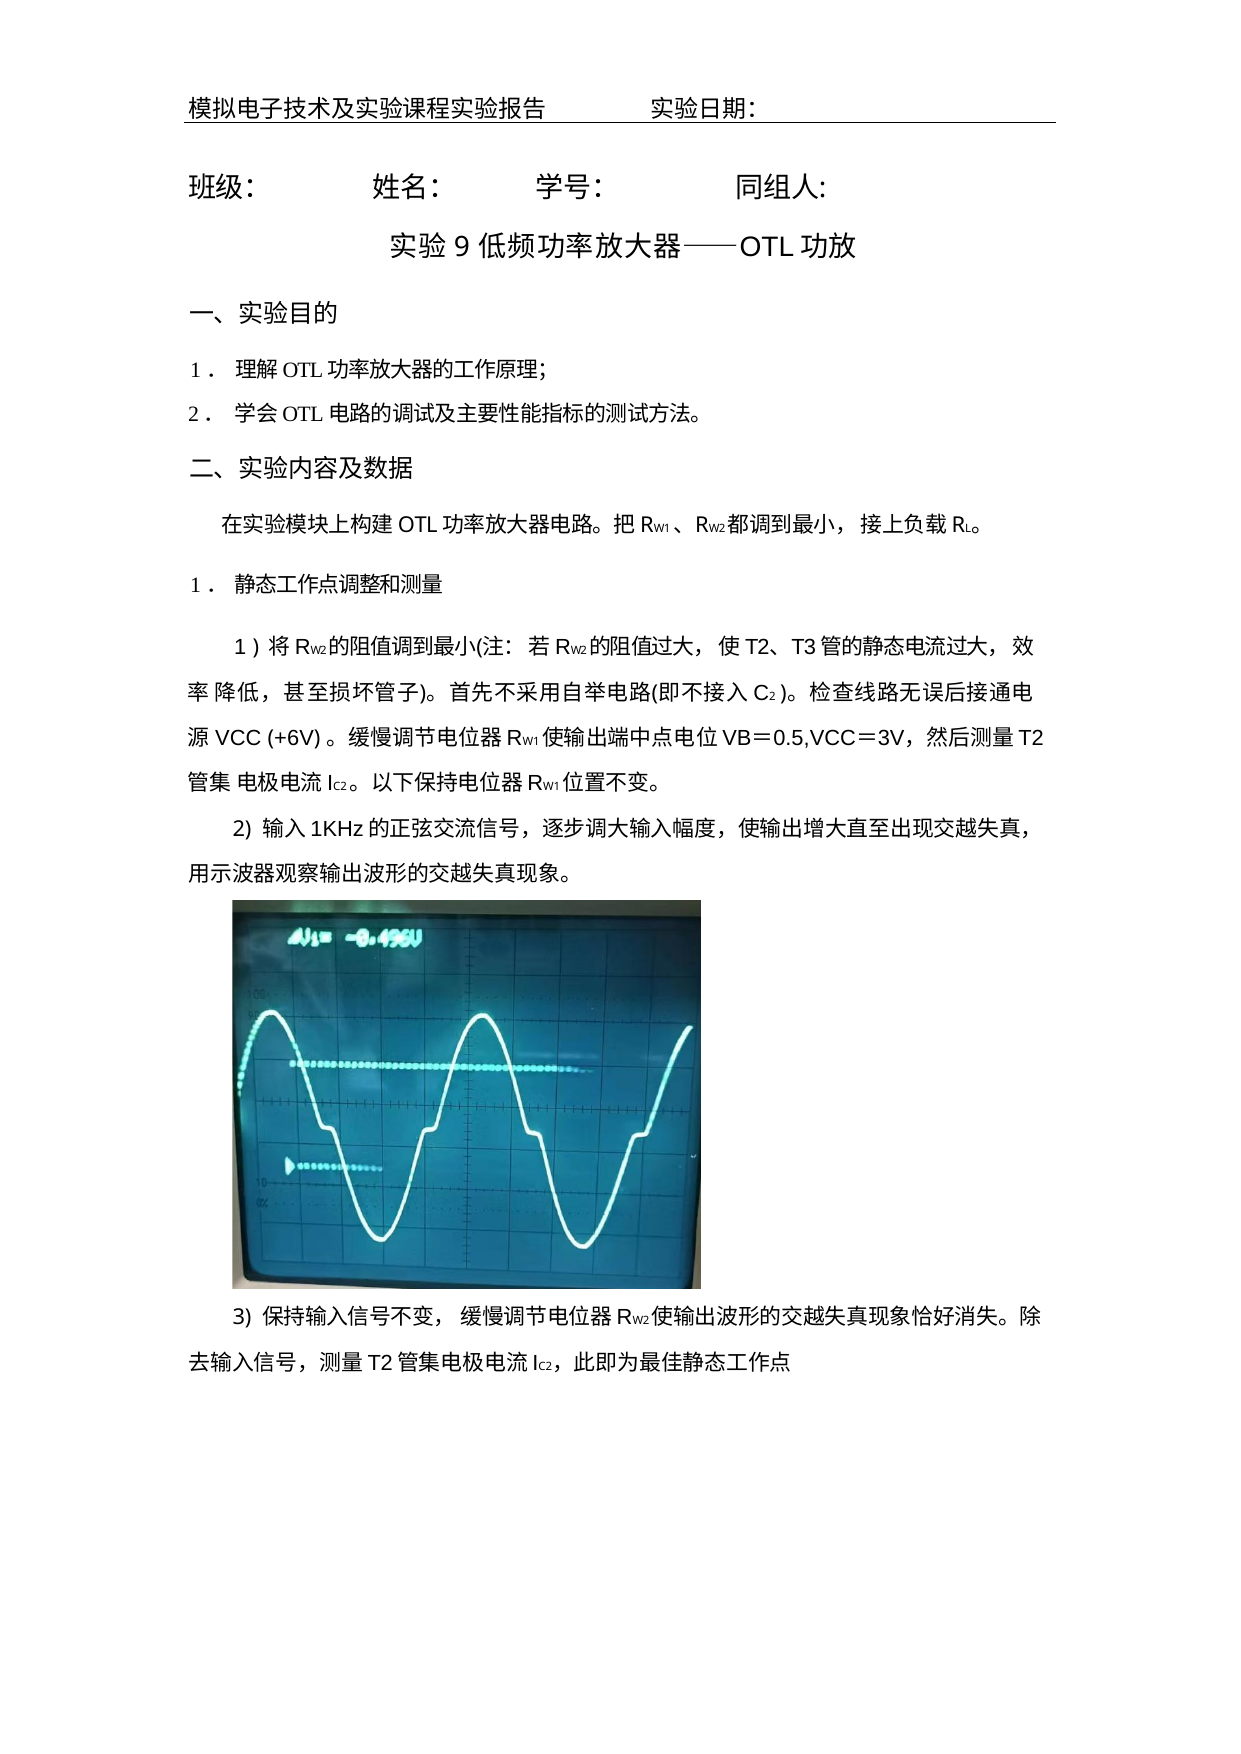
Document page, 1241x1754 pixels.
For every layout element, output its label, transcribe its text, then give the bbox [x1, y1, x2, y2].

picture [232, 900, 701, 1289]
text 1 ． 静态工作点调整和测量 [190, 569, 1065, 598]
text 二、实验内容及数据 [189, 451, 1065, 484]
text 实验9 低频功率放大器——OTL功放 [389, 226, 1065, 264]
text 2 ． 学会OTL电路的调试及主要性能指标的测试方法。 [188, 398, 1065, 427]
text 1 ． 理解OTL功率放大器的工作原理； [190, 354, 1065, 384]
list 保持输入信号不变， 缓慢调节电位器RW2使输出波形的交越失真现象恰好消失。除 去输入信号，测量T2管集电极电流IC2，此即为最佳静态工作点 [188, 1299, 1048, 1377]
text 在实验模块上构建OTL功率放大器电路。把RW1 、RW2都调到最小， 接上负载RL。 [221, 509, 1065, 539]
text 1 ) 将RW2 的阻值调到最小(注： 若RW2 的阻值过大， 使T2、T3管的静态电流过大， 效率 降低，甚至损坏管子)。首先不采用自举电路(即不接入C2 )。检查线路无误后接通电源 VCC (+6V) 。缓慢调节电位器RW1使输出端中点电位VB＝0.5,VCC＝3V，然后测量T2管集 电极电流IC2 。以下保持电位器RW1位置不变。 [188, 629, 1054, 797]
list 输入1KHz的正弦交流信号，逐步调大输入幅度，使输出增大直至出现交越失真， 用示波器观察输出波形的交越失真现象。 [188, 811, 1048, 887]
text 一、实验目的 [189, 296, 1065, 329]
text 班级： 姓名： 学号： 同组人: [188, 170, 1065, 204]
